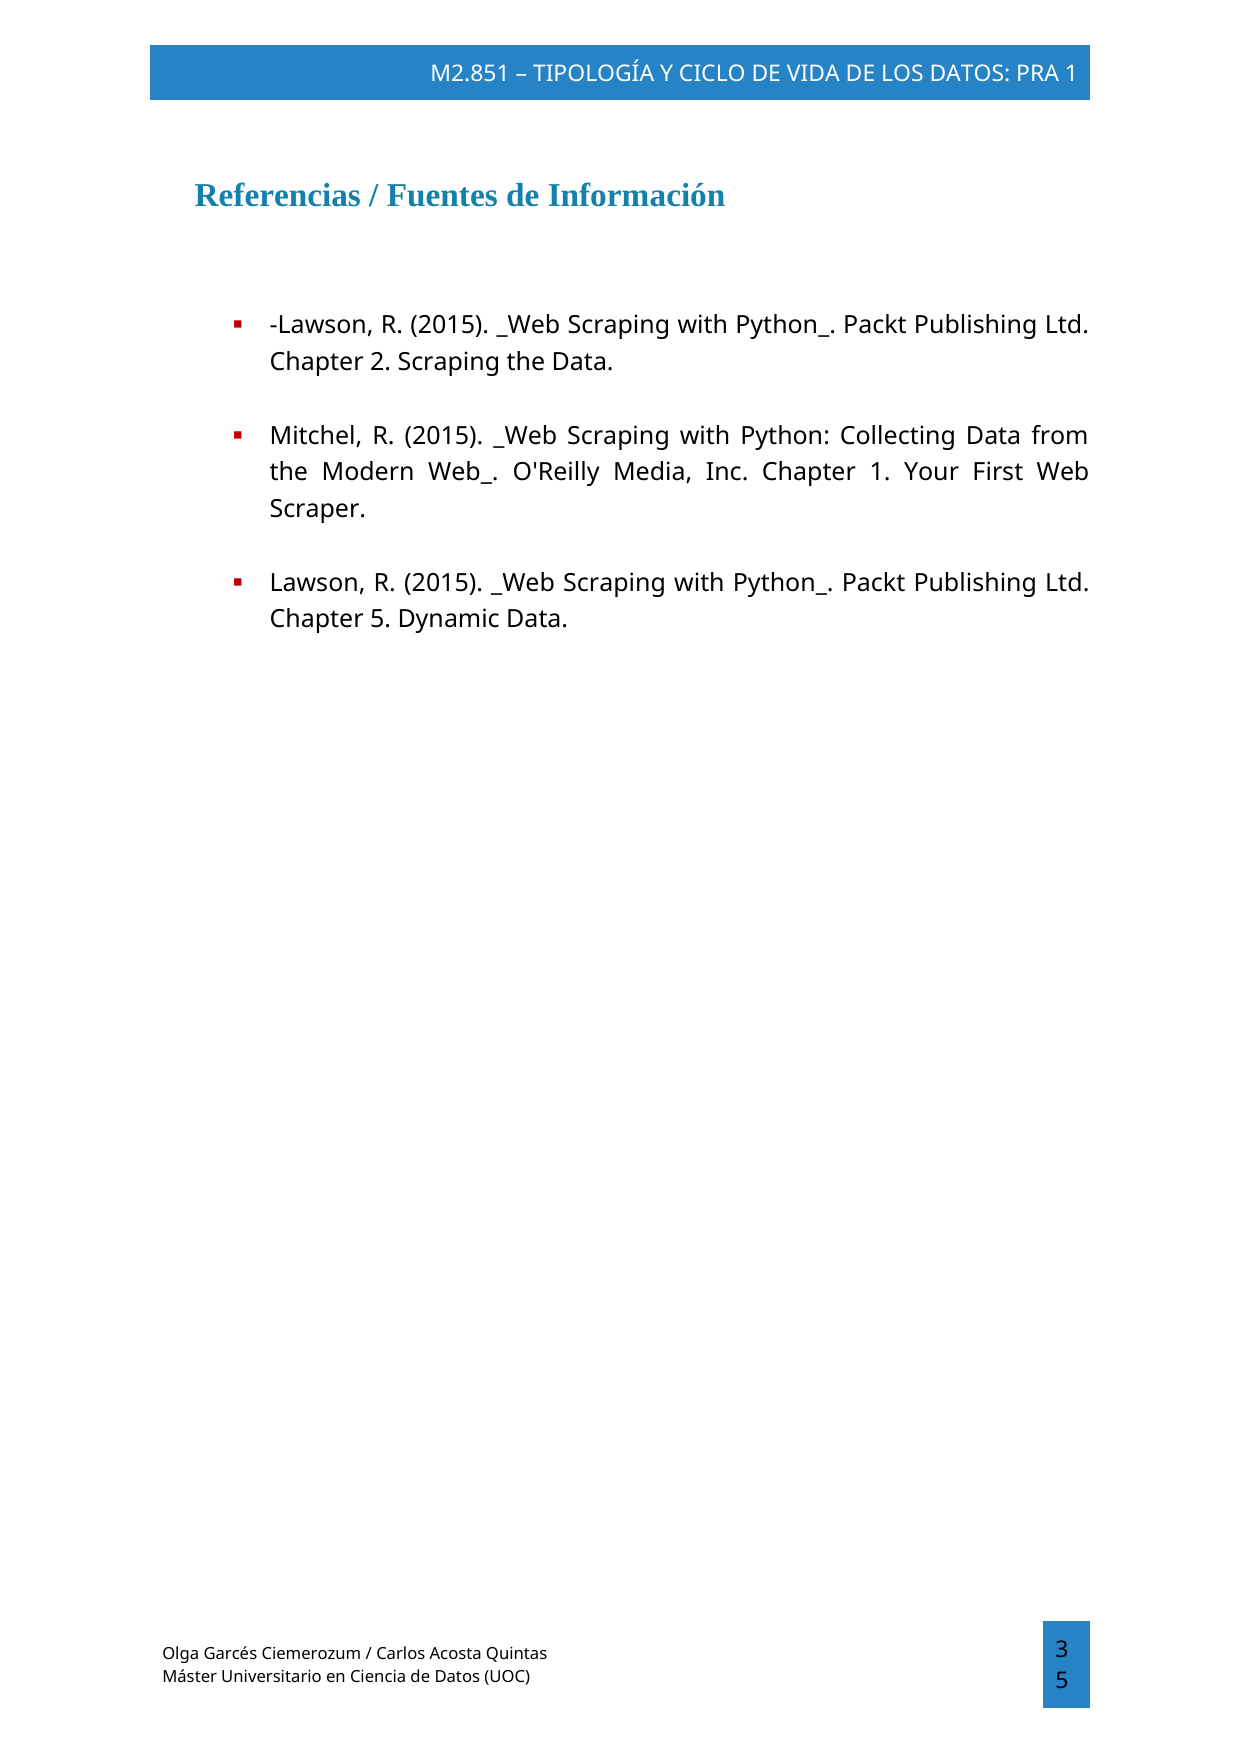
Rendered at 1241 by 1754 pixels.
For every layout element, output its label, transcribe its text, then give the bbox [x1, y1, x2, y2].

subtitle Referencias / Fuentes de Información [194, 175, 1090, 213]
list Mitchel, R. (2015). _Web Scraping with Python: Collecting Data from the Modern Web_. O'Reilly Media, Inc. Chapter 1. Your First Web Scraper. [232, 417, 1090, 525]
list -Lawson, R. (2015). _Web Scraping with Python_. Packt Publishing Ltd. Chapter 2. Scraping the Data. [232, 307, 1090, 378]
list Lawson, R. (2015). _Web Scraping with Python_. Packt Publishing Ltd. Chapter 5. Dynamic Data. [232, 564, 1090, 635]
